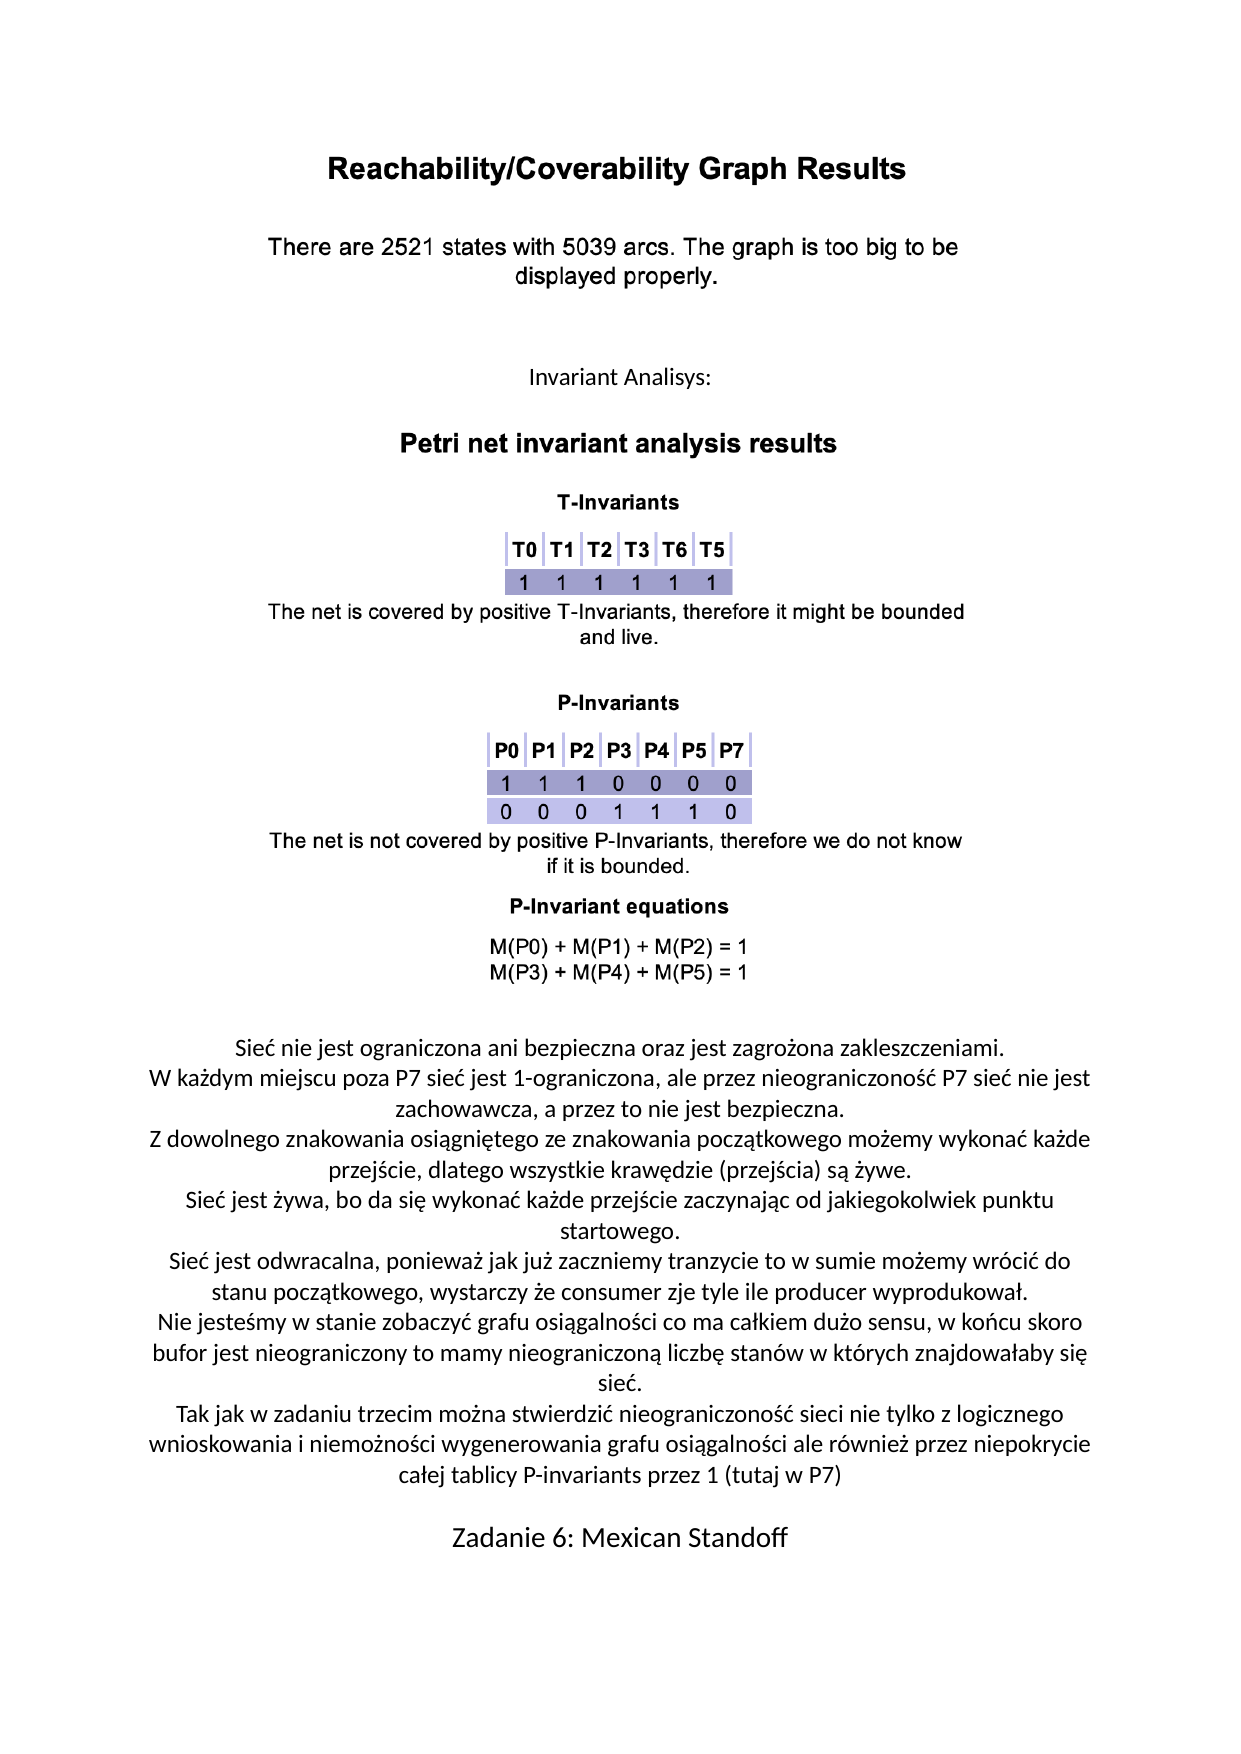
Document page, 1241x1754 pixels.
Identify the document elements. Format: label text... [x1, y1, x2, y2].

text Invariant Analisys: [148, 361, 1093, 391]
text Nie jesteśmy w stanie zobaczyć grafu osiągalności co ma całkiem dużo sensu, w końcu skoro bufor jest nieograniczony to mamy nieograniczoną liczbę stanów w których znajdowałaby się sieć. [148, 1306, 1093, 1398]
text W każdym miejscu poza P7 sieć jest 1-ograniczona, ale przez nieograniczoność P7 sieć nie jest zachowawcza, a przez to nie jest bezpieczna. [148, 1062, 1093, 1123]
text Z dowolnego znakowania osiągniętego ze znakowania początkowego możemy wykonać każde przejście, dlatego wszystkie krawędzie (przejścia) są żywe. [148, 1123, 1093, 1184]
text Tak jak w zadaniu trzecim można stwierdzić nieograniczoność sieci nie tylko z logicznego wnioskowania i niemożności wygenerowania grafu osiągalności ale również przez niepokrycie całej tablicy P-invariants przez 1 (tutaj w P7) [148, 1398, 1093, 1489]
text Sieć nie jest ograniczona ani bezpieczna oraz jest zagrożona zakleszczeniami. [148, 1032, 1093, 1062]
picture [266, 420, 974, 1003]
text Zadanie 6: Mexican Standoff [148, 1519, 1093, 1554]
text Sieć jest odwracalna, ponieważ jak już zaczniemy tranzycie to w sumie możemy wrócić do stanu początkowego, wystarczy że consumer zje tyle ile producer wyprodukował. [148, 1245, 1093, 1306]
text Sieć jest żywa, bo da się wykonać każde przejście zaczynając od jakiegokolwiek punktu startowego. [148, 1184, 1093, 1245]
picture [246, 147, 994, 331]
